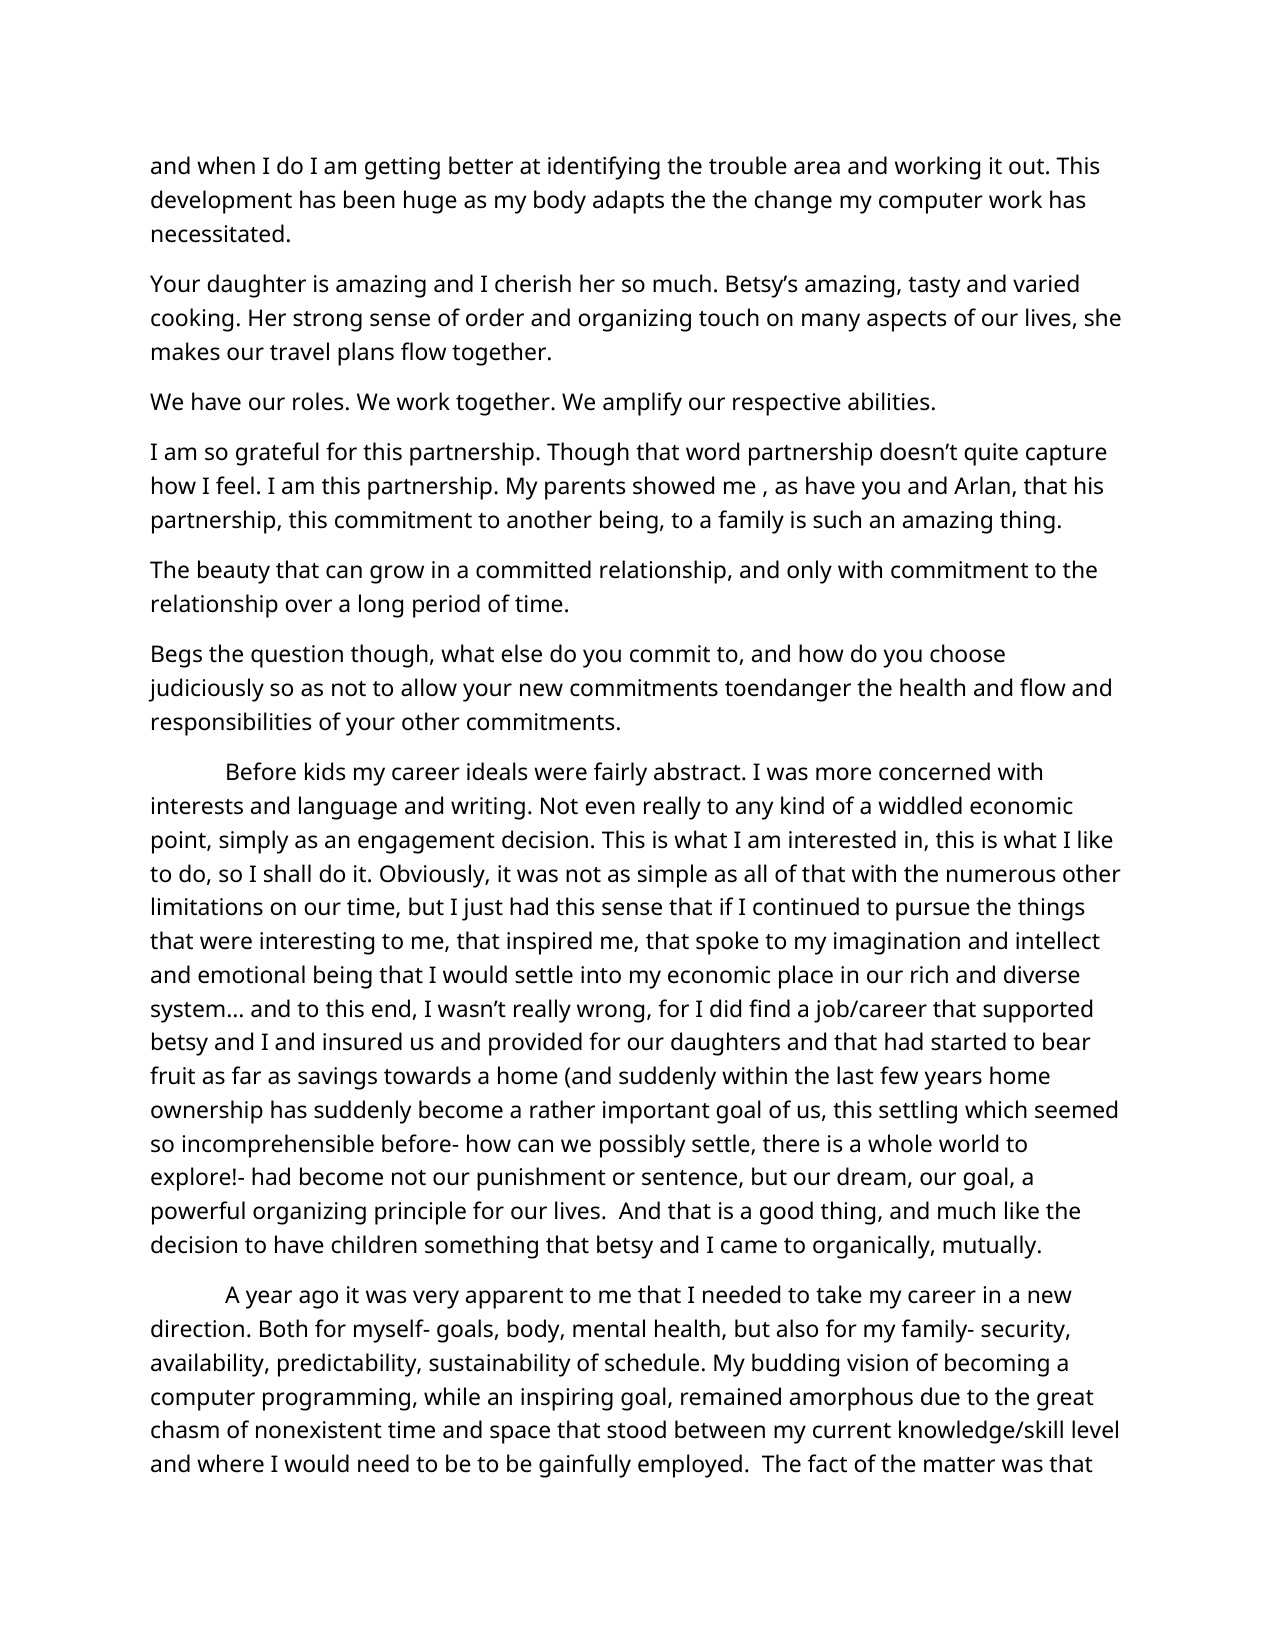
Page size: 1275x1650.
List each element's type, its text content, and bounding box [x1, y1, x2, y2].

text The beauty that can grow in a committed relationship, and only with commitment to the relationship over a long period of time. [150, 554, 1125, 619]
text I am so grateful for this partnership. Though that word partnership doesn’t quite capture how I feel. I am this partnership. My parents showed me , as have you and Arlan, that his partnership, this commitment to another being, to a family is such an amazing thing. [150, 436, 1125, 535]
text Begs the question though, what else do you commit to, and how do you choose judiciously so as not to allow your new commitments toendanger the health and flow and responsibilities of your other commitments. [150, 638, 1125, 737]
text Your daughter is amazing and I cherish her so much. Betsy’s amazing, tasty and varied cooking. Her strong sense of order and organizing touch on many aspects of our lives, she makes our travel plans flow together. [150, 268, 1125, 367]
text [150, 150, 1125, 249]
text Before kids my career ideals were fairly abstract. I was more concerned with interests and language and writing. Not even really to any kind of a widdled economic point, simply as an engagement decision. This is what I am interested in, this is what I like to do, so I shall do it. Obviously, it was not as simple as all of that with the numerous other limitations on our time, but I just had this sense that if I continued to pursue the things that were interesting to me, that inspired me, that spoke to my imagination and intellect and emotional being that I would settle into my economic place in our rich and diverse system… and to this end, I wasn’t really wrong, for I did find a job/career that supported betsy and I and insured us and provided for our daughters and that had started to bear fruit as far as savings towards a home (and suddenly within the last few years home ownership has suddenly become a rather important goal of us, this settling which seemed so incomprehensible before- how can we possibly settle, there is a whole world to explore!- had become not our punishment or sentence, but our dream, our goal, a powerful organizing principle for our lives. And that is a good thing, and much like the decision to have children something that betsy and I came to organically, mutually. [150, 756, 1125, 1260]
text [150, 1279, 1125, 1479]
text We have our roles. We work together. We amplify our respective abilities. [150, 386, 1125, 417]
